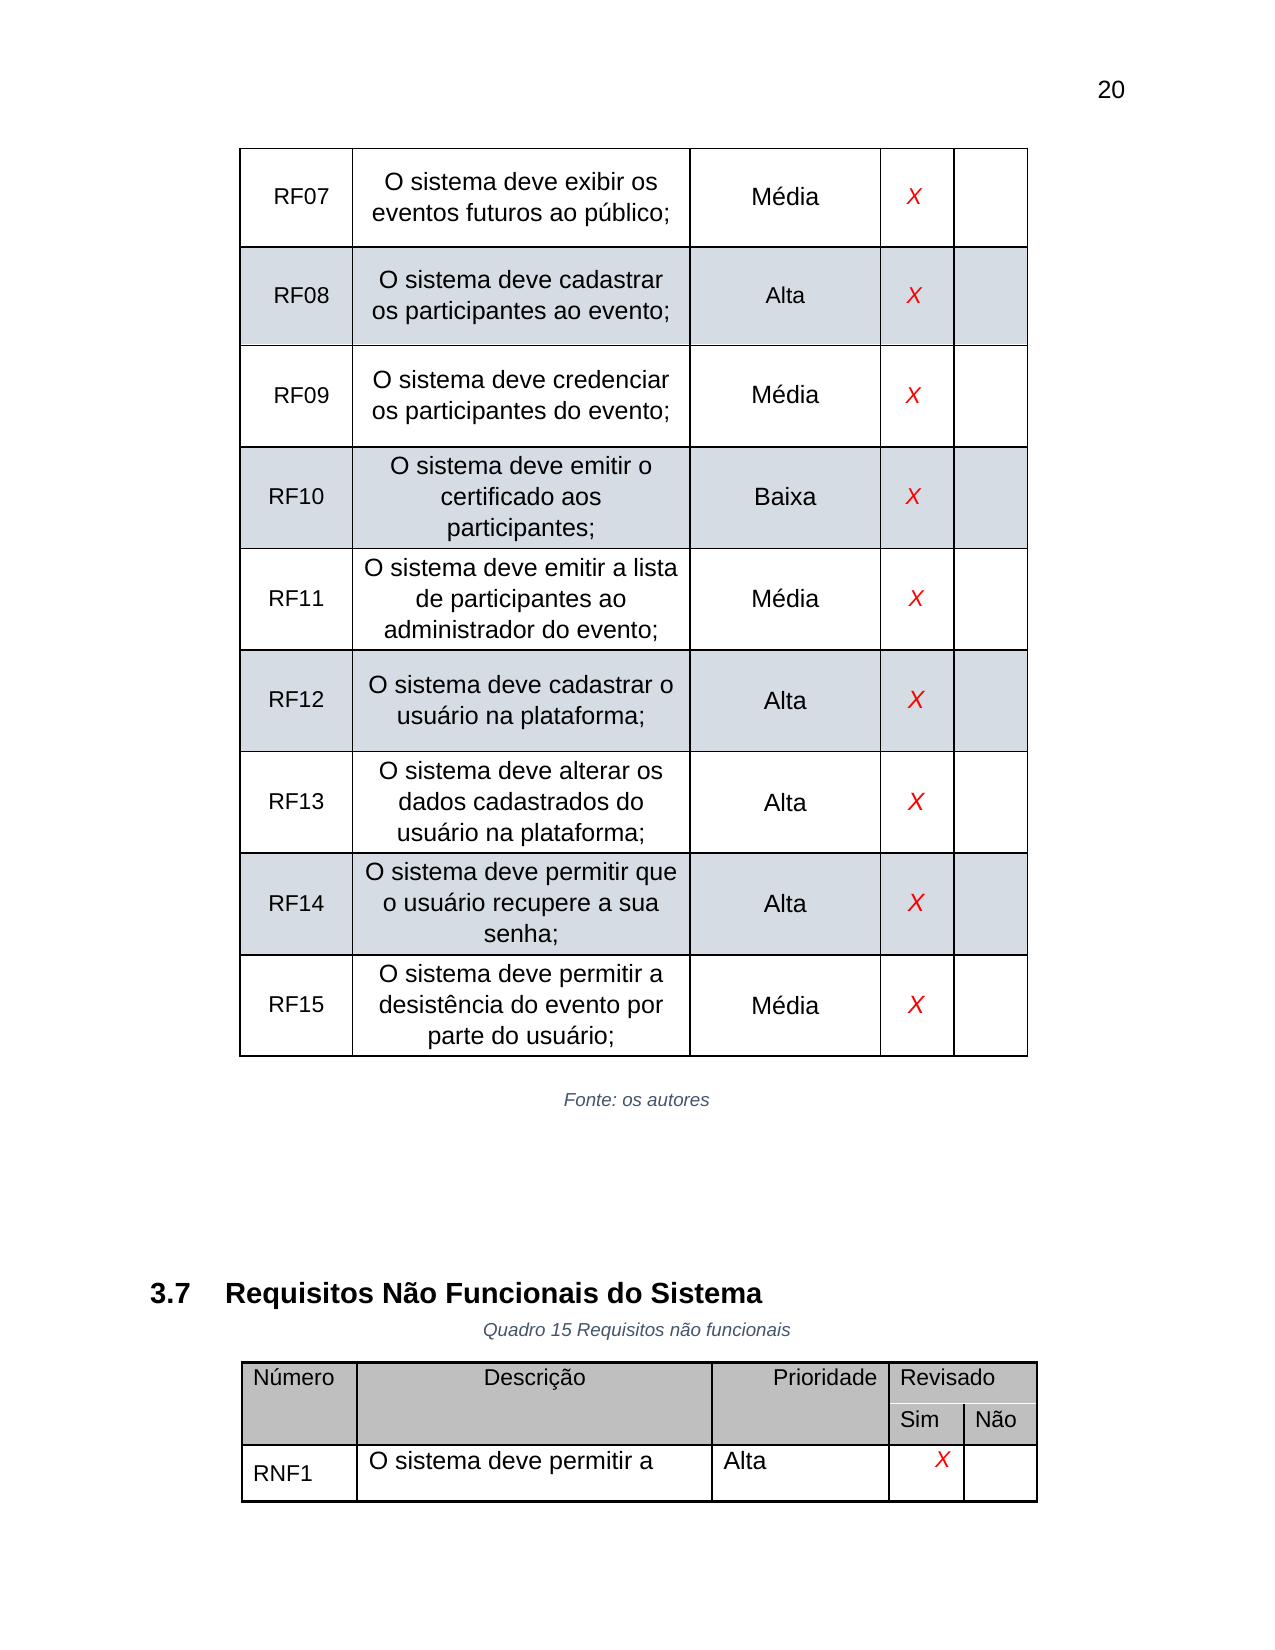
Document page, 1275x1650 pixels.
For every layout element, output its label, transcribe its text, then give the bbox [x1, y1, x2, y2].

table_cell O sistema deve cadastrar o usuário na plataforma; [353, 651, 689, 751]
table_cell O sistema deve permitir a desistência do evento por parte do usuário; [353, 956, 689, 1055]
table_cell X [881, 149, 953, 246]
table_cell O sistema deve permitir que o usuário recupere a sua senha; [353, 854, 689, 954]
table_cell Média [691, 956, 880, 1055]
table_cell RF08 [241, 248, 352, 344]
table_cell Média [691, 549, 880, 649]
table_cell X [881, 752, 953, 852]
table_header Prioridade [713, 1364, 888, 1444]
table_cell X [890, 1446, 963, 1500]
table_cell Média [691, 346, 880, 446]
text Quadro 15 Requisitos não funcionais [150, 1316, 1125, 1341]
table_cell X [881, 651, 953, 751]
table_cell RF07 [241, 149, 352, 246]
table_header Revisado [890, 1364, 1036, 1403]
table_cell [358, 1446, 711, 1500]
table_cell X [881, 549, 953, 649]
table_cell O sistema deve emitir a lista de participantes ao administrador do evento; [353, 549, 689, 649]
table_cell O sistema deve credenciar os participantes do evento; [353, 346, 689, 446]
table_cell RF12 [241, 651, 352, 751]
table_cell RF09 [241, 346, 352, 446]
table_cell O sistema deve emitir o certificado aos participantes; [353, 448, 689, 548]
table_cell Alta [691, 651, 880, 751]
table_cell Sim [890, 1406, 963, 1444]
table_cell [955, 346, 1027, 446]
table_cell [955, 956, 1027, 1055]
table_cell X [881, 956, 953, 1055]
table_cell [965, 1446, 1036, 1500]
table_cell RF15 [241, 956, 352, 1055]
table_cell Média [691, 149, 880, 246]
table_cell RF10 [241, 448, 352, 548]
table_cell Não [965, 1406, 1036, 1444]
table_cell [955, 448, 1027, 548]
table_cell Alta [691, 248, 880, 344]
table_cell X [881, 346, 953, 446]
table_header Descrição [358, 1364, 711, 1444]
table_cell [955, 752, 1027, 852]
table_header Número [243, 1364, 356, 1444]
table_cell O sistema deve alterar os dados cadastrados do usuário na plataforma; [353, 752, 689, 852]
table_cell Alta [713, 1446, 888, 1500]
table_cell Alta [691, 854, 880, 954]
table_cell RF13 [241, 752, 352, 852]
table_cell Baixa [691, 448, 880, 548]
table_cell [955, 149, 1027, 246]
text Fonte: os autores [150, 1086, 1125, 1111]
table_cell O sistema deve cadastrar os participantes ao evento; [353, 248, 689, 344]
table_cell X [881, 854, 953, 954]
table_cell [955, 248, 1027, 344]
table_cell X [881, 448, 953, 548]
table_cell O sistema deve exibir os eventos futuros ao público; [353, 149, 689, 246]
subtitle Requisitos Não Funcionais do Sistema [150, 1276, 1125, 1309]
table_cell Alta [691, 752, 880, 852]
table_cell [955, 651, 1027, 751]
table_cell RF14 [241, 854, 352, 954]
table_cell X [881, 248, 953, 344]
table_cell RF11 [241, 549, 352, 649]
table_cell RNF1 [243, 1446, 356, 1500]
table_cell [955, 549, 1027, 649]
table_cell [955, 854, 1027, 954]
